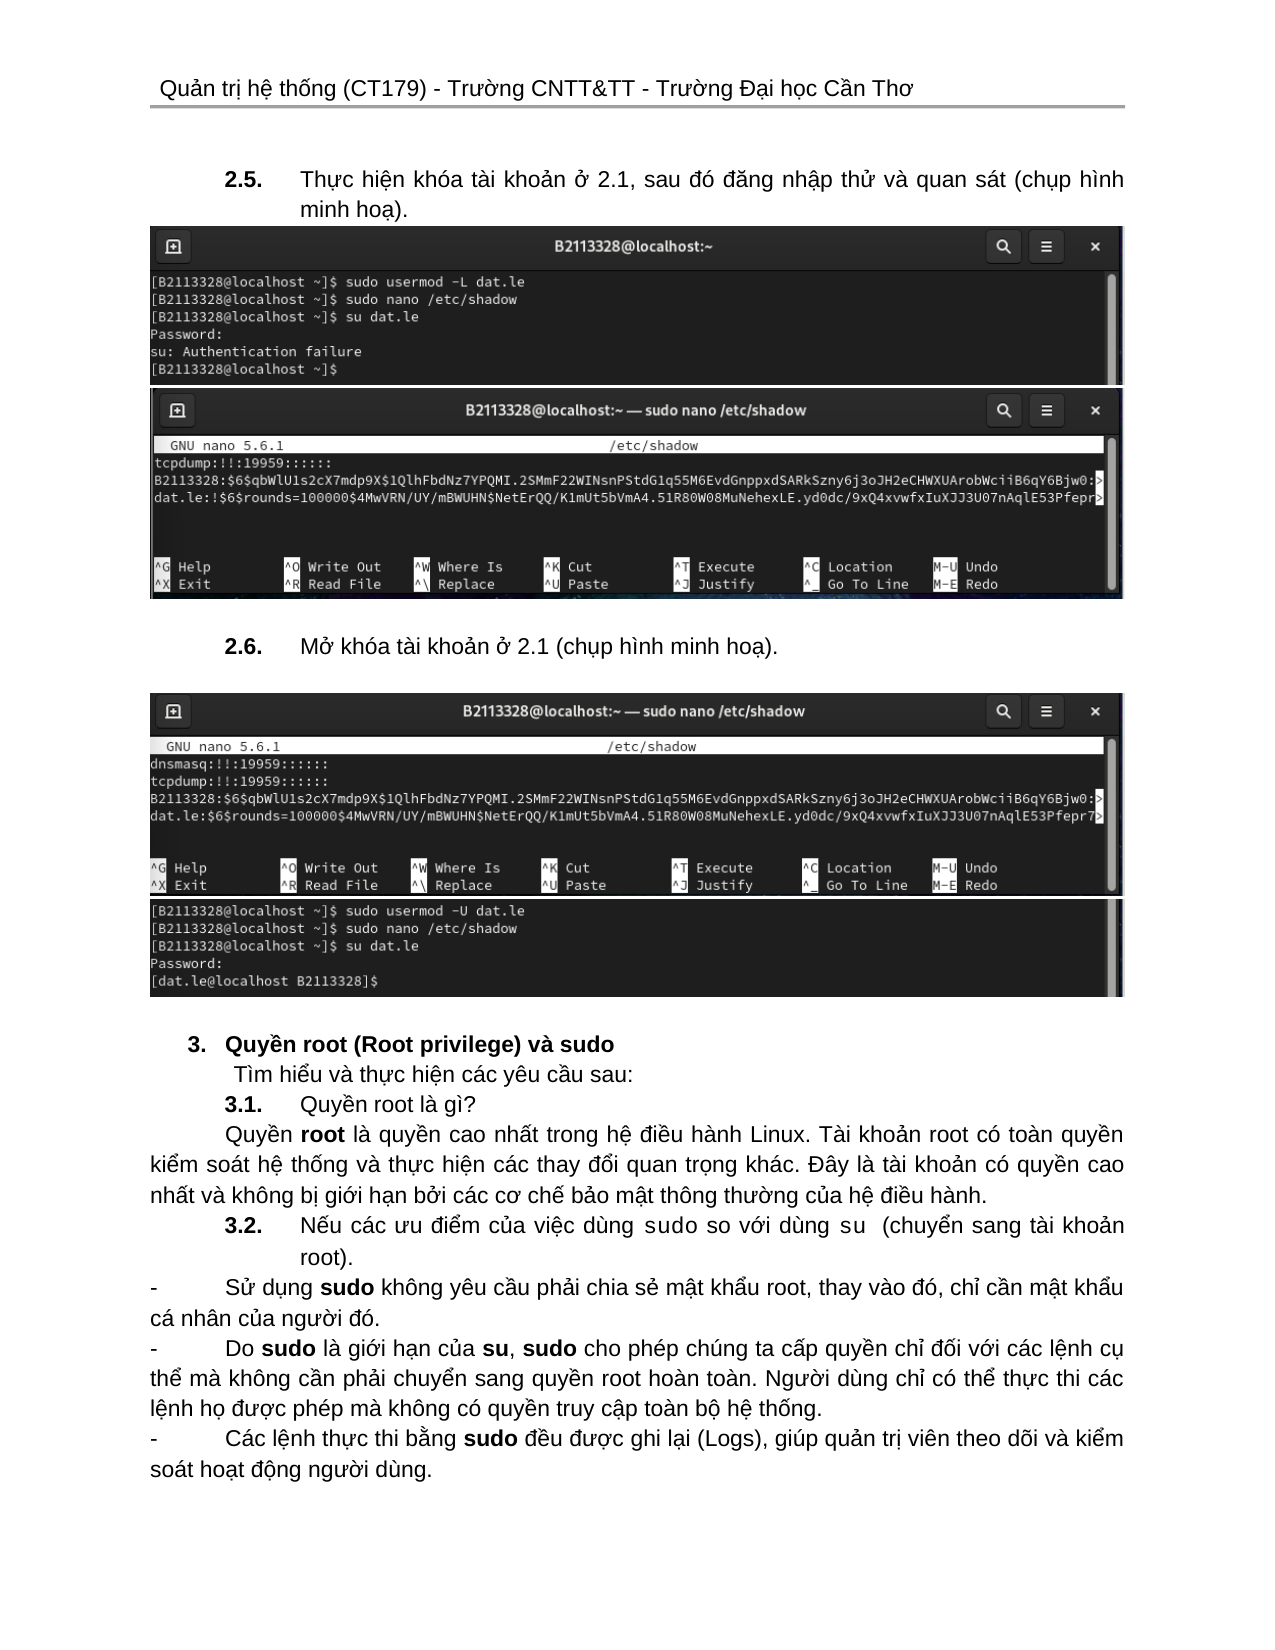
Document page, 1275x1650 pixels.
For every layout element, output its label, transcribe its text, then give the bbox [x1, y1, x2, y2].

list - Sử dụng sudo không yêu cầu phải chia sẻ mật khẩu root, thay vào đó, chỉ cần mật khẩu cá nhân của người đó. [150, 1274, 1125, 1331]
picture [150, 693, 1125, 896]
picture [150, 226, 1125, 385]
list Quyền root là gì? [262, 1091, 1125, 1117]
list Mở khóa tài khoản ở 2.1 (chụp hình minh hoạ). [262, 633, 1125, 659]
list Thực hiện khóa tài khoản ở 2.1, sau đó đăng nhập thử và quan sát (chụp hình minh hoạ). [262, 166, 1125, 222]
list - Do sudo là giới hạn của su, sudo cho phép chúng ta cấp quyền chỉ đối với các lệnh cụ thể mà không cần phải chuyển sang quyền root hoàn toàn. Người dùng chỉ có thể thực thi các lệnh họ được phép mà không có quyền truy cập toàn bộ hệ thống. [150, 1335, 1125, 1421]
text Tìm hiểu và thực hiện các yêu cầu sau: [233, 1061, 1125, 1087]
picture [150, 388, 1125, 599]
list - Các lệnh thực thi bằng sudo đều được ghi lại (Logs), giúp quản trị viên theo dõi và kiểm soát hoạt động người dùng. [150, 1425, 1125, 1482]
list Quyền root là quyền cao nhất trong hệ điều hành Linux. Tài khoản root có toàn quyền kiểm soát hệ thống và thực hiện các thay đổi quan trọng khác. Đây là tài khoản có quyền cao nhất và không bị giới hạn bởi các cơ chế bảo mật thông thường của hệ điều hành. [150, 1121, 1125, 1208]
list Quyền root (Root privilege) và sudo [187, 1031, 1125, 1057]
list Nếu các ưu điểm của việc dùng sudo so với dùng su (chuyển sang tài khoản root). [262, 1212, 1125, 1270]
picture [150, 899, 1125, 997]
